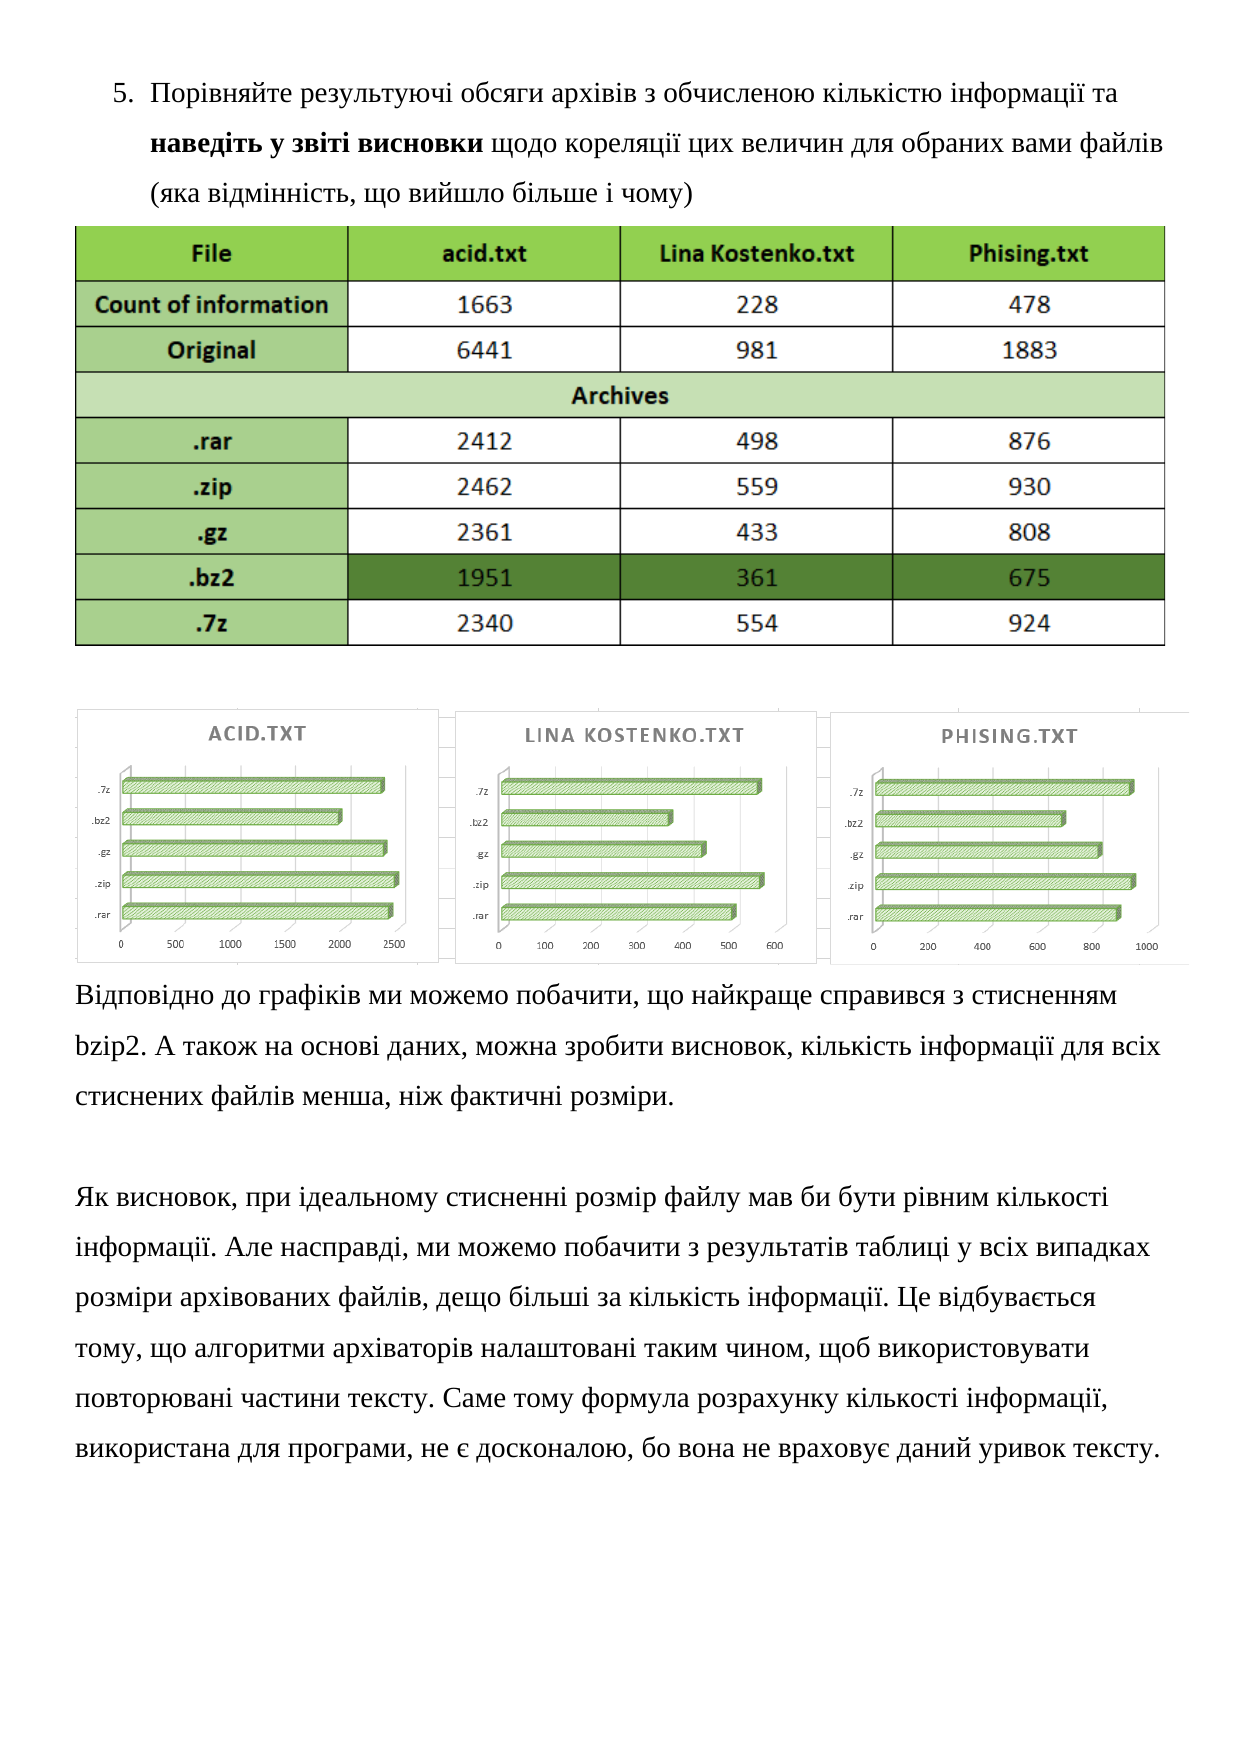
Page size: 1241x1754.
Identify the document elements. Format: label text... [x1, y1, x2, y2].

text Як висновок, при ідеальному стисненні розмір файлу мав би бути рівним кількості інформації. Але насправді, ми можемо побачити з результатів таблиці у всіх випадках розміри архівованих файлів, дещо більші за кількість інформації. Це відбувається тому, що алгоритми архіваторів налаштовані таким чином, щоб використовувати повторювані частини тексту. Саме тому формула розрахунку кількості інформації, використана для програми, не є досконалою, бо вона не враховує даний уривок тексту. [75, 1179, 1165, 1464]
list Порівняйте результуючі обсяги архівів з обчисленою кількістю інформації та наведіть у звіті висновки щодо кореляції цих величин для обраних вами файлів (яка відмінність, що вийшло більше і чому) [112, 75, 1165, 209]
picture [75, 708, 1190, 965]
picture [75, 226, 1166, 646]
text Відповідно до графіків ми можемо побачити, що найкраще справився з стисненням bzip2. А також на основі даних, можна зробити висновок, кількість інформації для всіх стиснених файлів менша, ніж фактичні розміри. [75, 977, 1165, 1112]
